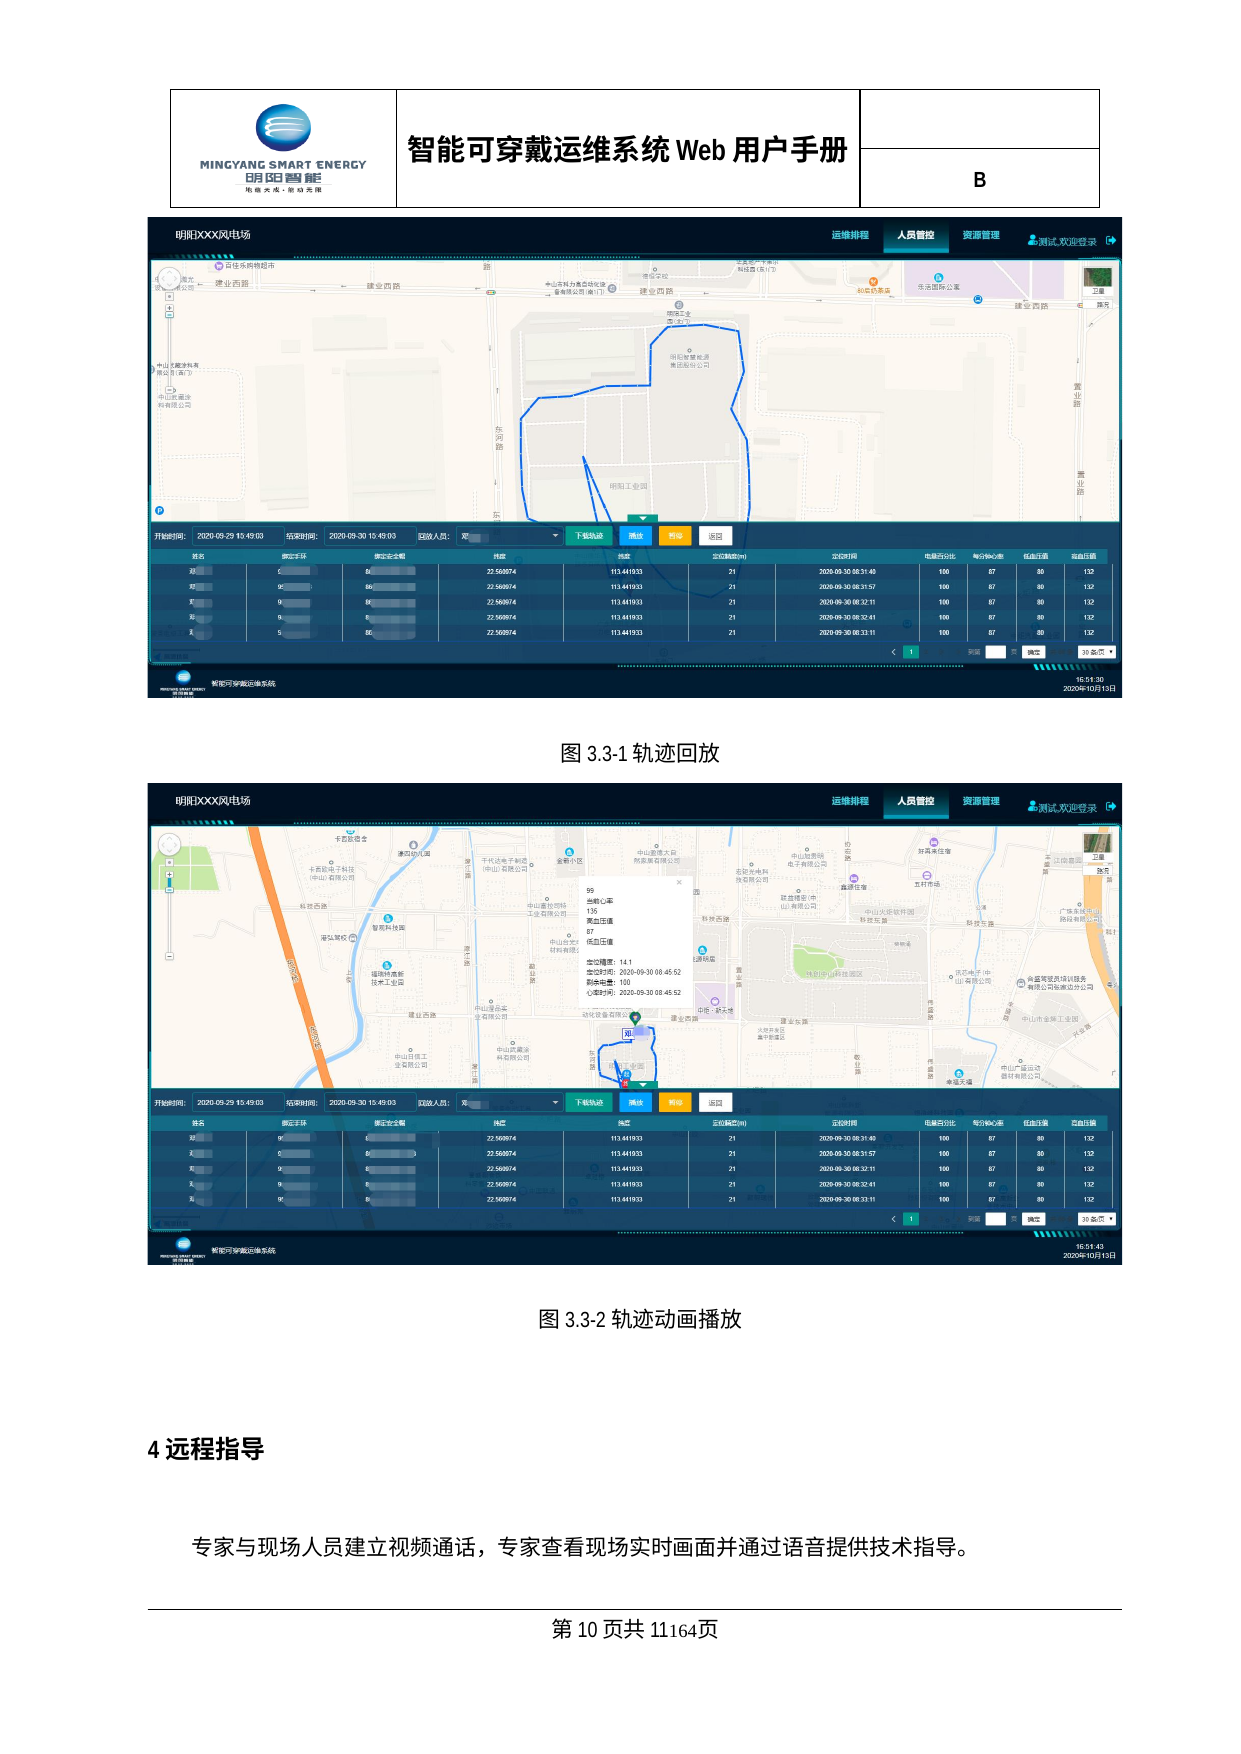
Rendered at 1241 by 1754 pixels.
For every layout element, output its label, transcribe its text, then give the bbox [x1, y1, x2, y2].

picture [198, 103, 369, 193]
picture [147, 783, 1123, 1265]
subtitle 4 远程指导 [148, 1417, 1122, 1479]
text 专家与现场人员建立视频通话，专家查看现场实时画面并通过语音提供技术指导。 [148, 1514, 1122, 1577]
text 图3.3-1 轨迹回放 [148, 721, 1122, 783]
text 图3.3-2 轨迹动画播放 [148, 1287, 1122, 1350]
picture [147, 217, 1123, 698]
